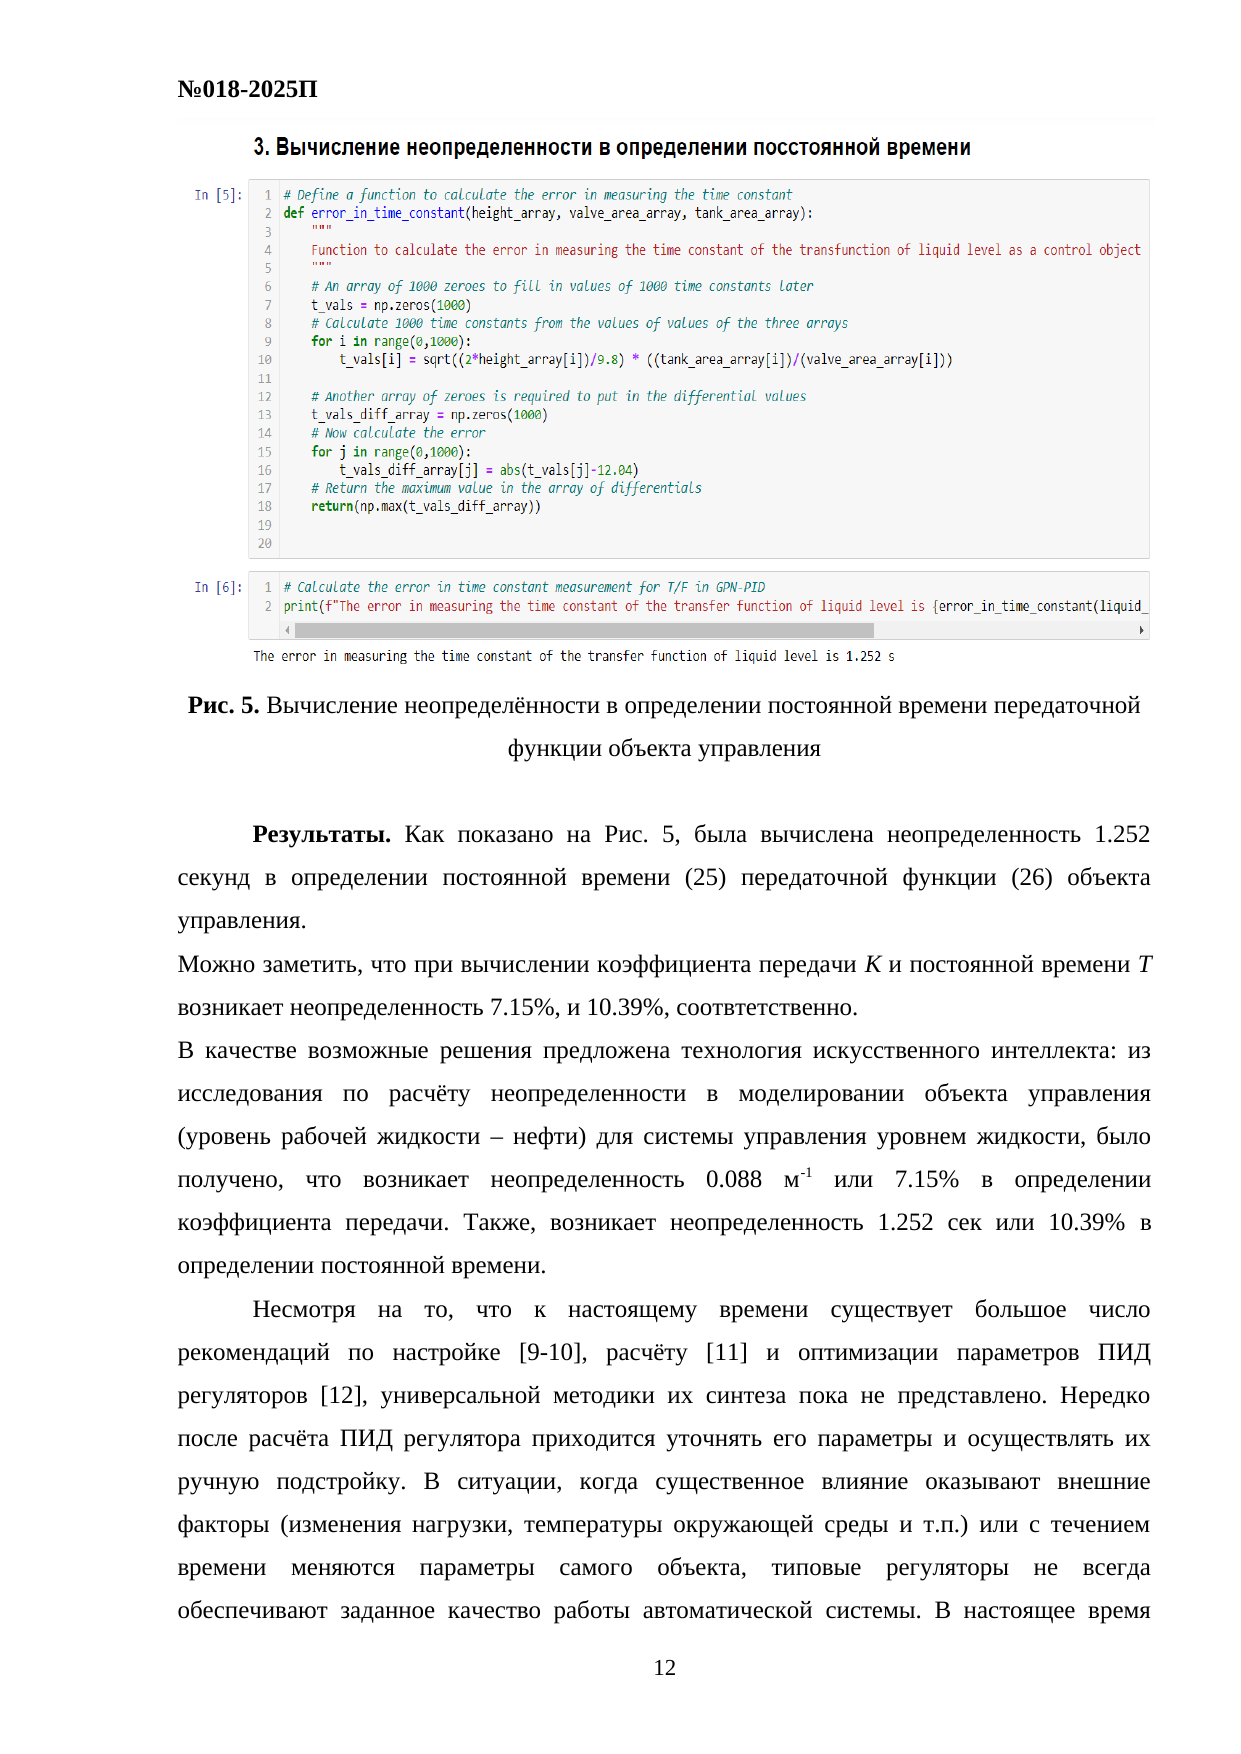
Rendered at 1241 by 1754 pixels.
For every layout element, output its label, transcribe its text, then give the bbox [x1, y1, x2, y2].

text Можно заметить, что при вычислении коэффициента передачи К и постоянной времени Т возникает неопределенность 7.15%, и 10.39%, соотвтетственно. [177, 949, 1152, 1021]
text В качестве возможные решения предложена технология искусственного интеллекта: из исследования по расчёту неопределенности в моделировании объекта управления (уровень рабочей жидкости – нефти) для системы управления уровнем жидкости, было получено, что возникает неопределенность 0.088 м-1 или 7.15% в определении коэффициента передачи. Также, возникает неопределенность 1.252 сек или 10.39% в определении постоянной времени. [177, 1035, 1152, 1279]
text Результаты. Как показано на Рис. 5, была вычислена неопределенность 1.252 секунд в определении постоянной времени (25) передаточной функции (26) объекта управления. [177, 819, 1152, 934]
text Рис. 5. Вычисление неопределённости в определении постоянной времени передаточной функции объекта управления [177, 690, 1152, 762]
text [177, 1294, 1152, 1624]
picture [177, 118, 1157, 676]
